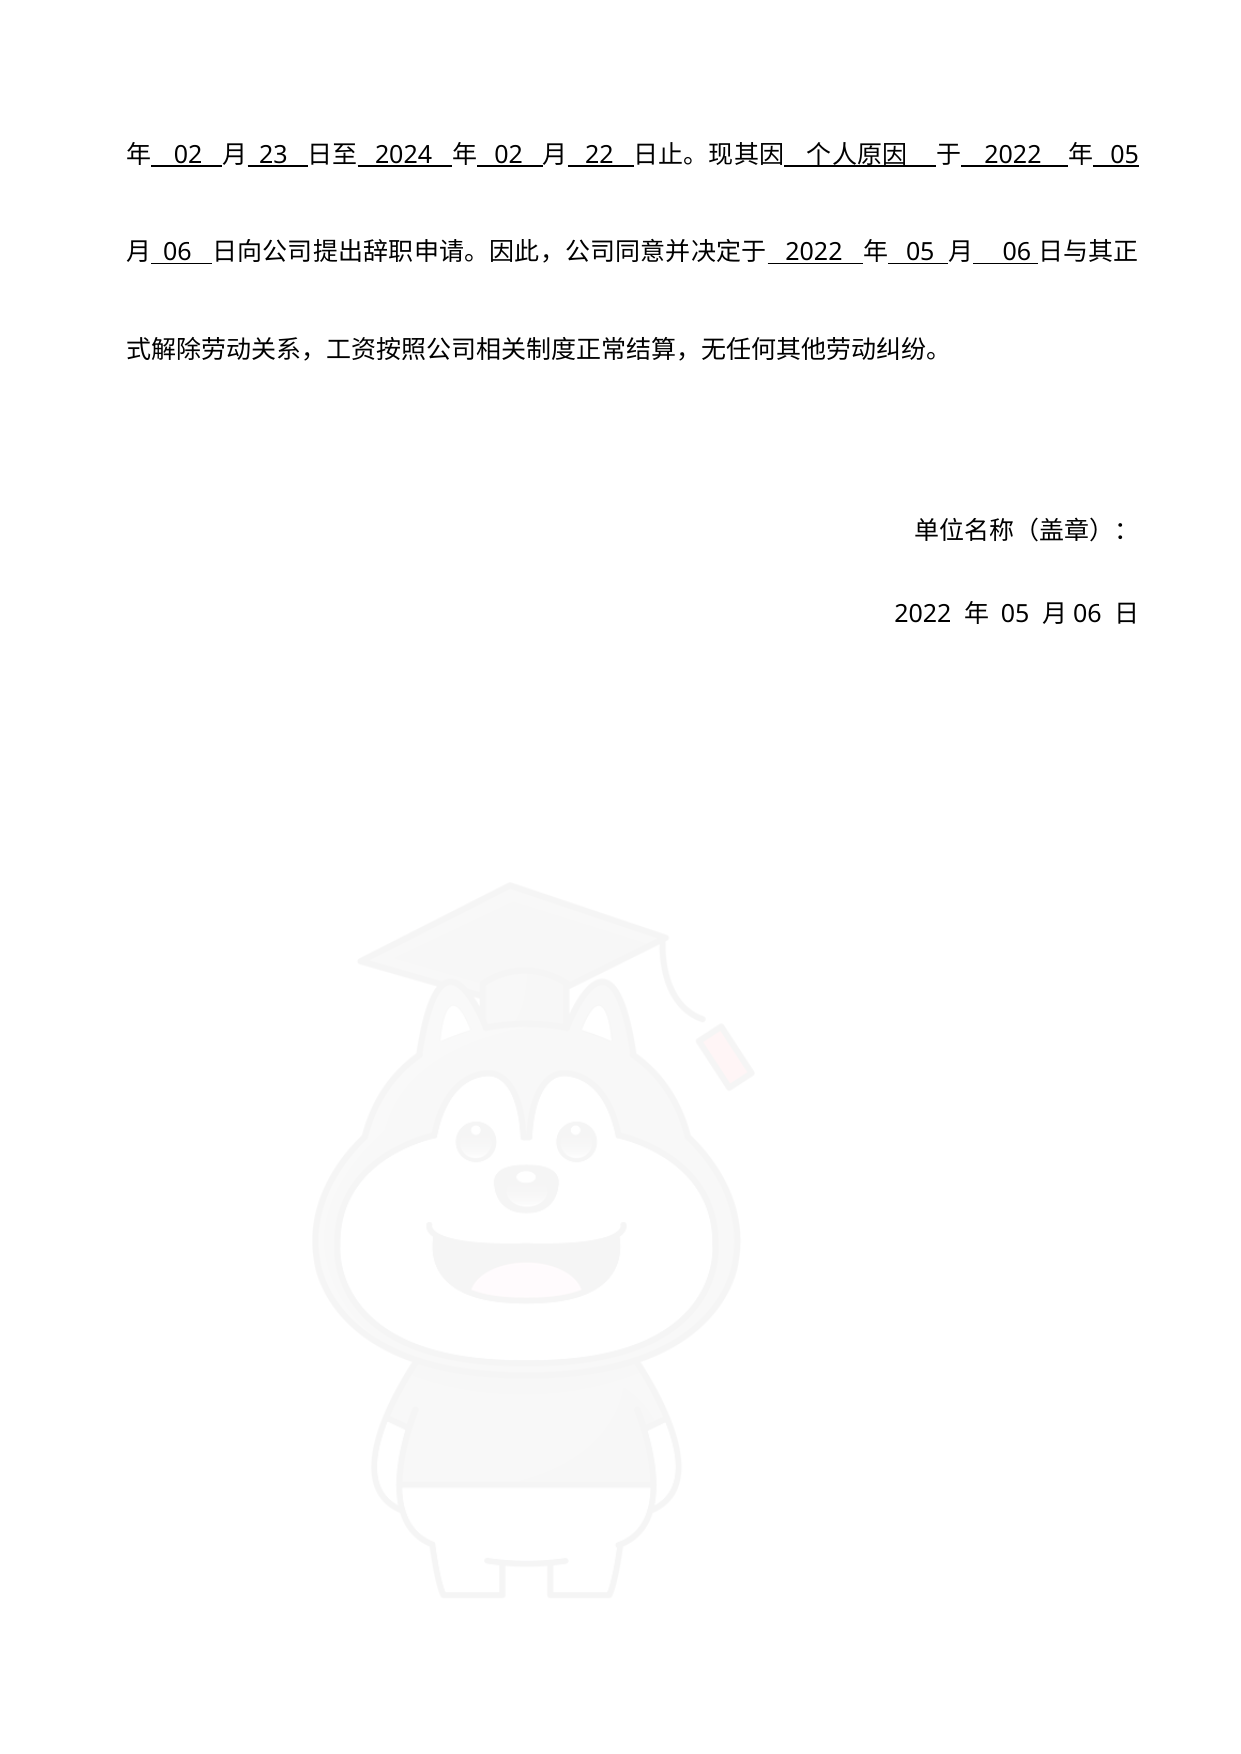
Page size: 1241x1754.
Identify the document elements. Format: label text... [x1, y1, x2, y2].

text 2022 年 05 月 06 日 [101, 579, 1139, 644]
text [126, 120, 1139, 380]
text 单位名称（盖章）： [101, 496, 1139, 561]
